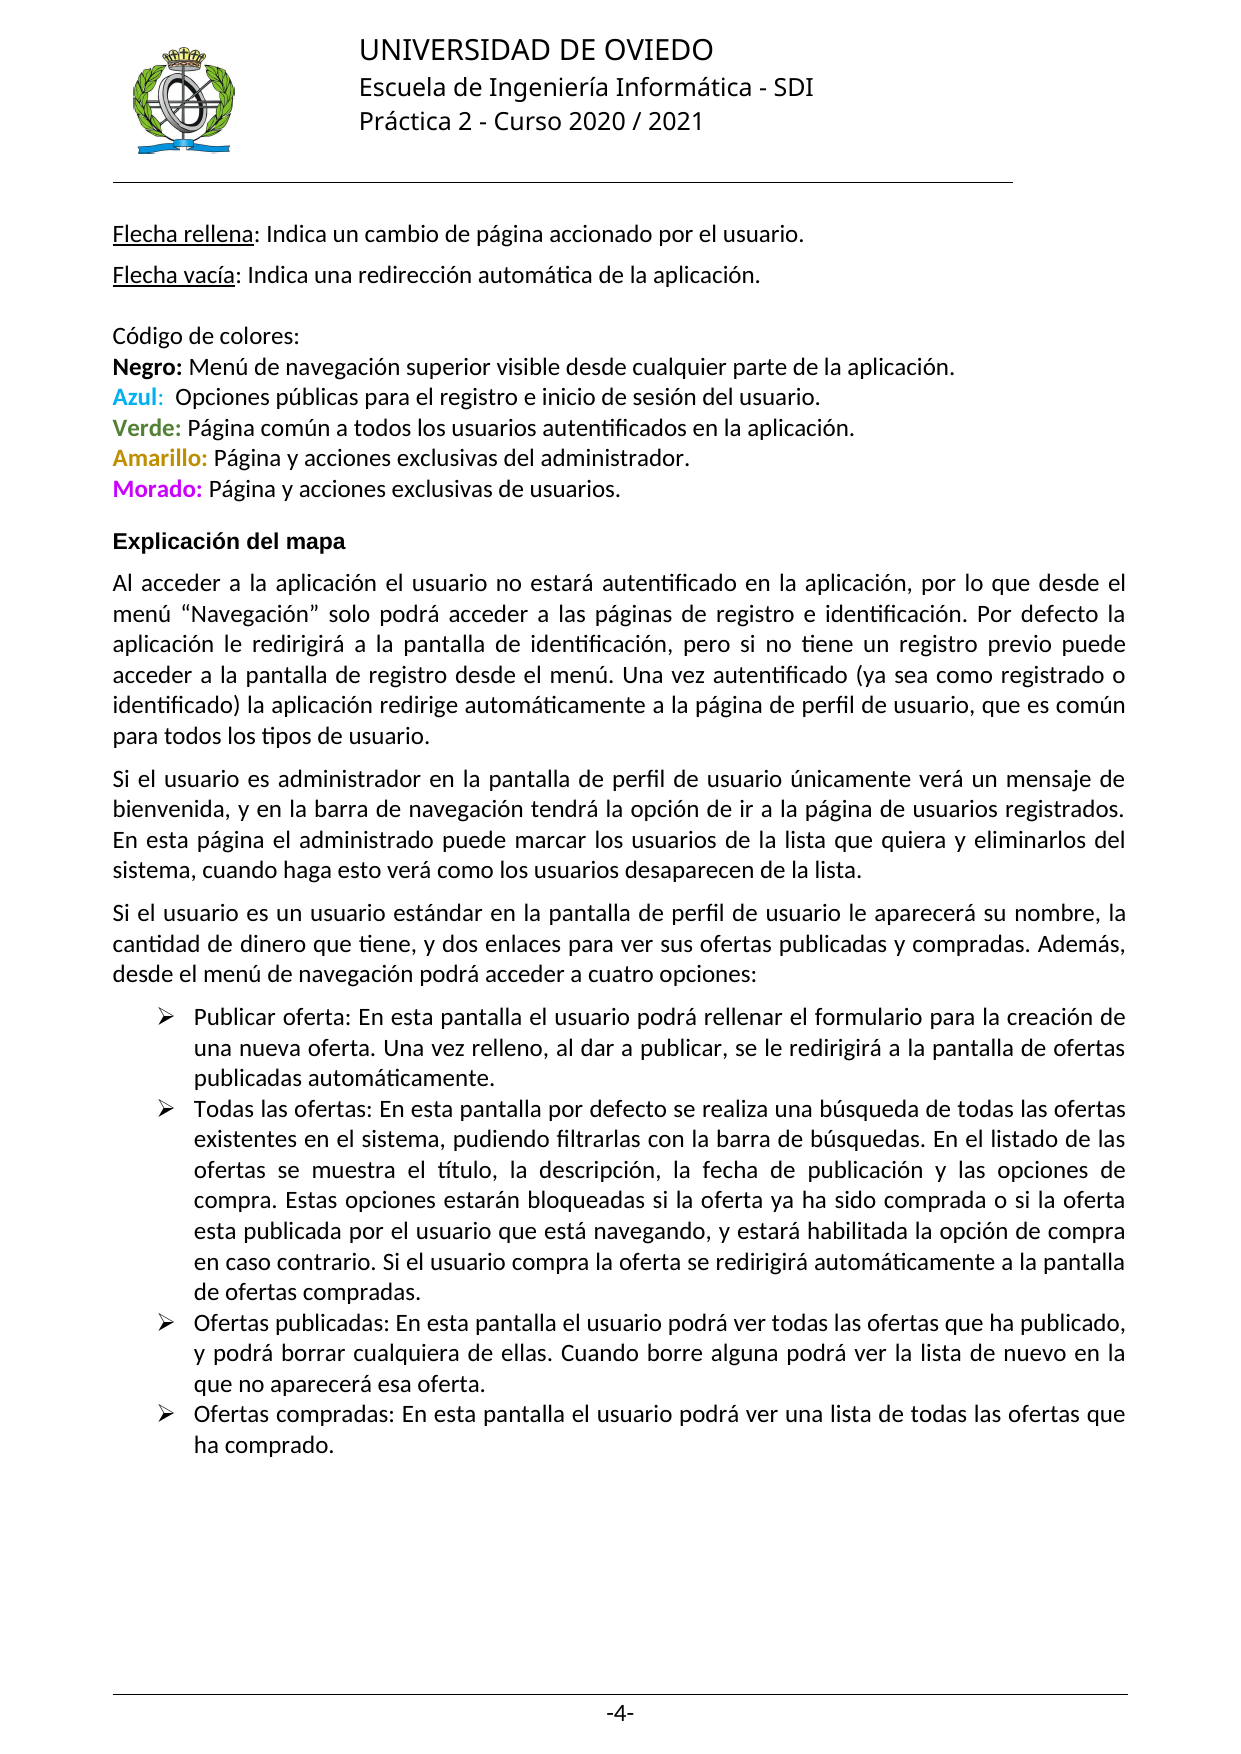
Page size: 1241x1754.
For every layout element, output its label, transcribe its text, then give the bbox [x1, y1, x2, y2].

text Negro: Menú de navegación superior visible desde cualquier parte de la aplicación. [112, 351, 1128, 381]
list Ofertas publicadas: En esta pantalla el usuario podrá ver todas las ofertas que ha publicado, y podrá borrar cualquiera de ellas. Cuando borre alguna podrá ver la lista de nuevo en la que no aparecerá esa oferta. [156, 1307, 1128, 1398]
text Verde: Página común a todos los usuarios autentificados en la aplicación. [112, 412, 1128, 442]
text Si el usuario es administrador en la pantalla de perfil de usuario únicamente verá un mensaje de bienvenida, y en la barra de navegación tendrá la opción de ir a la página de usuarios registrados. En esta página el administrado puede marcar los usuarios de la lista que quiera y eliminarlos del sistema, cuando haga esto verá como los usuarios desaparecen de la lista. [112, 763, 1128, 885]
list Todas las ofertas: En esta pantalla por defecto se realiza una búsqueda de todas las ofertas existentes en el sistema, pudiendo filtrarlas con la barra de búsquedas. En el listado de las ofertas se muestra el título, la descripción, la fecha de publicación y las opciones de compra. Estas opciones estarán bloqueadas si la oferta ya ha sido comprada o si la oferta esta publicada por el usuario que está navegando, y estará habilitada la opción de compra en caso contrario. Si el usuario compra la oferta se redirigirá automáticamente a la pantalla de ofertas compradas. [156, 1093, 1128, 1307]
text Azul: Opciones públicas para el registro e inicio de sesión del usuario. [112, 381, 1128, 412]
list Ofertas compradas: En esta pantalla el usuario podrá ver una lista de todas las ofertas que ha comprado. [156, 1398, 1128, 1459]
text Flecha vacía: Indica una redirección automática de la aplicación. [112, 259, 1128, 290]
picture [123, 42, 237, 157]
subtitle Explicación del mapa [112, 528, 1128, 555]
text Amarillo: Página y acciones exclusivas del administrador. [112, 442, 1128, 473]
list Publicar oferta: En esta pantalla el usuario podrá rellenar el formulario para la creación de una nueva oferta. Una vez relleno, al dar a publicar, se le redirigirá a la pantalla de ofertas publicadas automáticamente. [156, 1001, 1128, 1093]
text Al acceder a la aplicación el usuario no estará autentificado en la aplicación, por lo que desde el menú “Navegación” solo podrá acceder a las páginas de registro e identificación. Por defecto la aplicación le redirigirá a la pantalla de identificación, pero si no tiene un registro previo puede acceder a la pantalla de registro desde el menú. Una vez autentificado (ya sea como registrado o identificado) la aplicación redirige automáticamente a la página de perfil de usuario, que es común para todos los tipos de usuario. [112, 567, 1128, 750]
text Si el usuario es un usuario estándar en la pantalla de perfil de usuario le aparecerá su nombre, la cantidad de dinero que tiene, y dos enlaces para ver sus ofertas publicadas y compradas. Además, desde el menú de navegación podrá acceder a cuatro opciones: [112, 897, 1128, 989]
text Morado: Página y acciones exclusivas de usuarios. [112, 473, 1128, 503]
text Flecha rellena: Indica un cambio de página accionado por el usuario. [112, 218, 1128, 249]
text Código de colores: [112, 320, 1128, 351]
